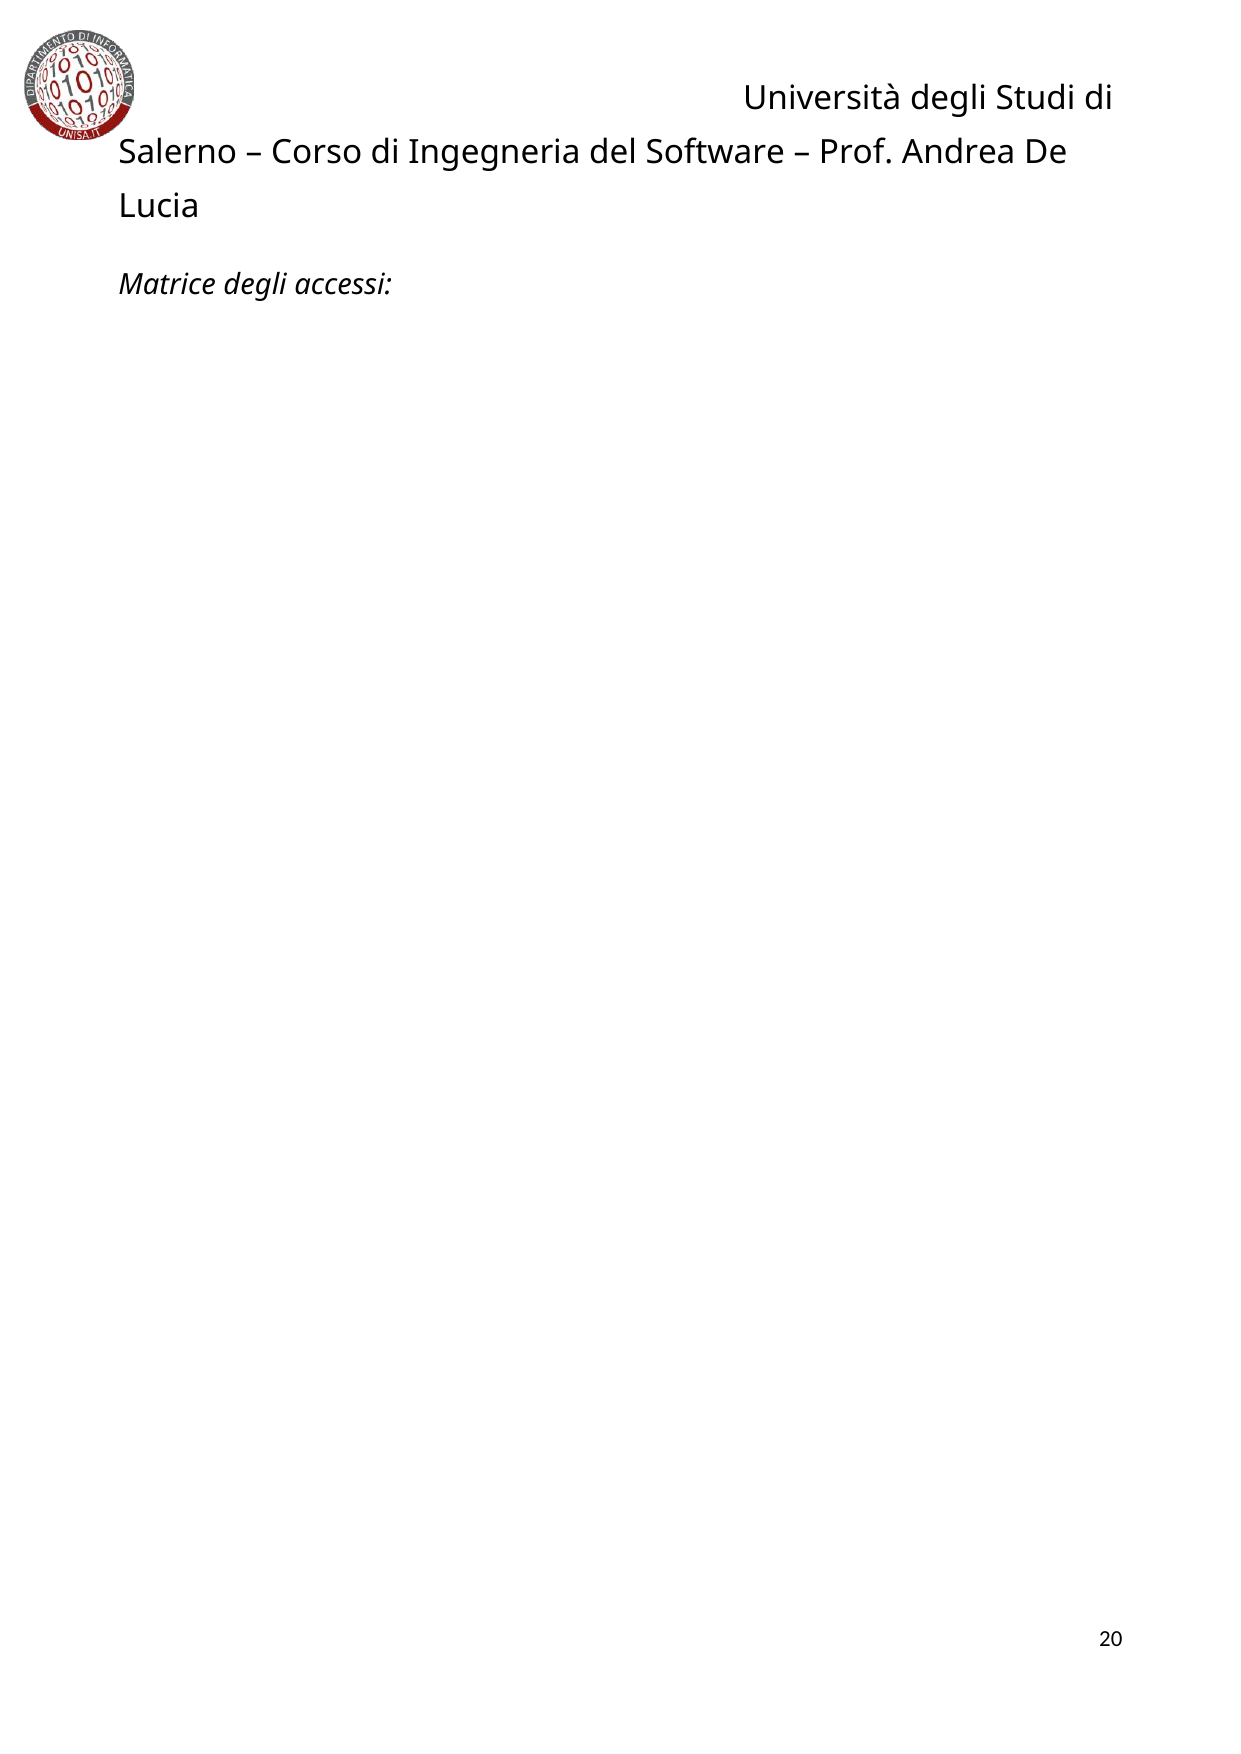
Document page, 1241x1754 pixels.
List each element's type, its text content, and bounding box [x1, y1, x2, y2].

subtitle Matrice degli accessi: [118, 264, 1122, 343]
picture [24, 30, 134, 140]
